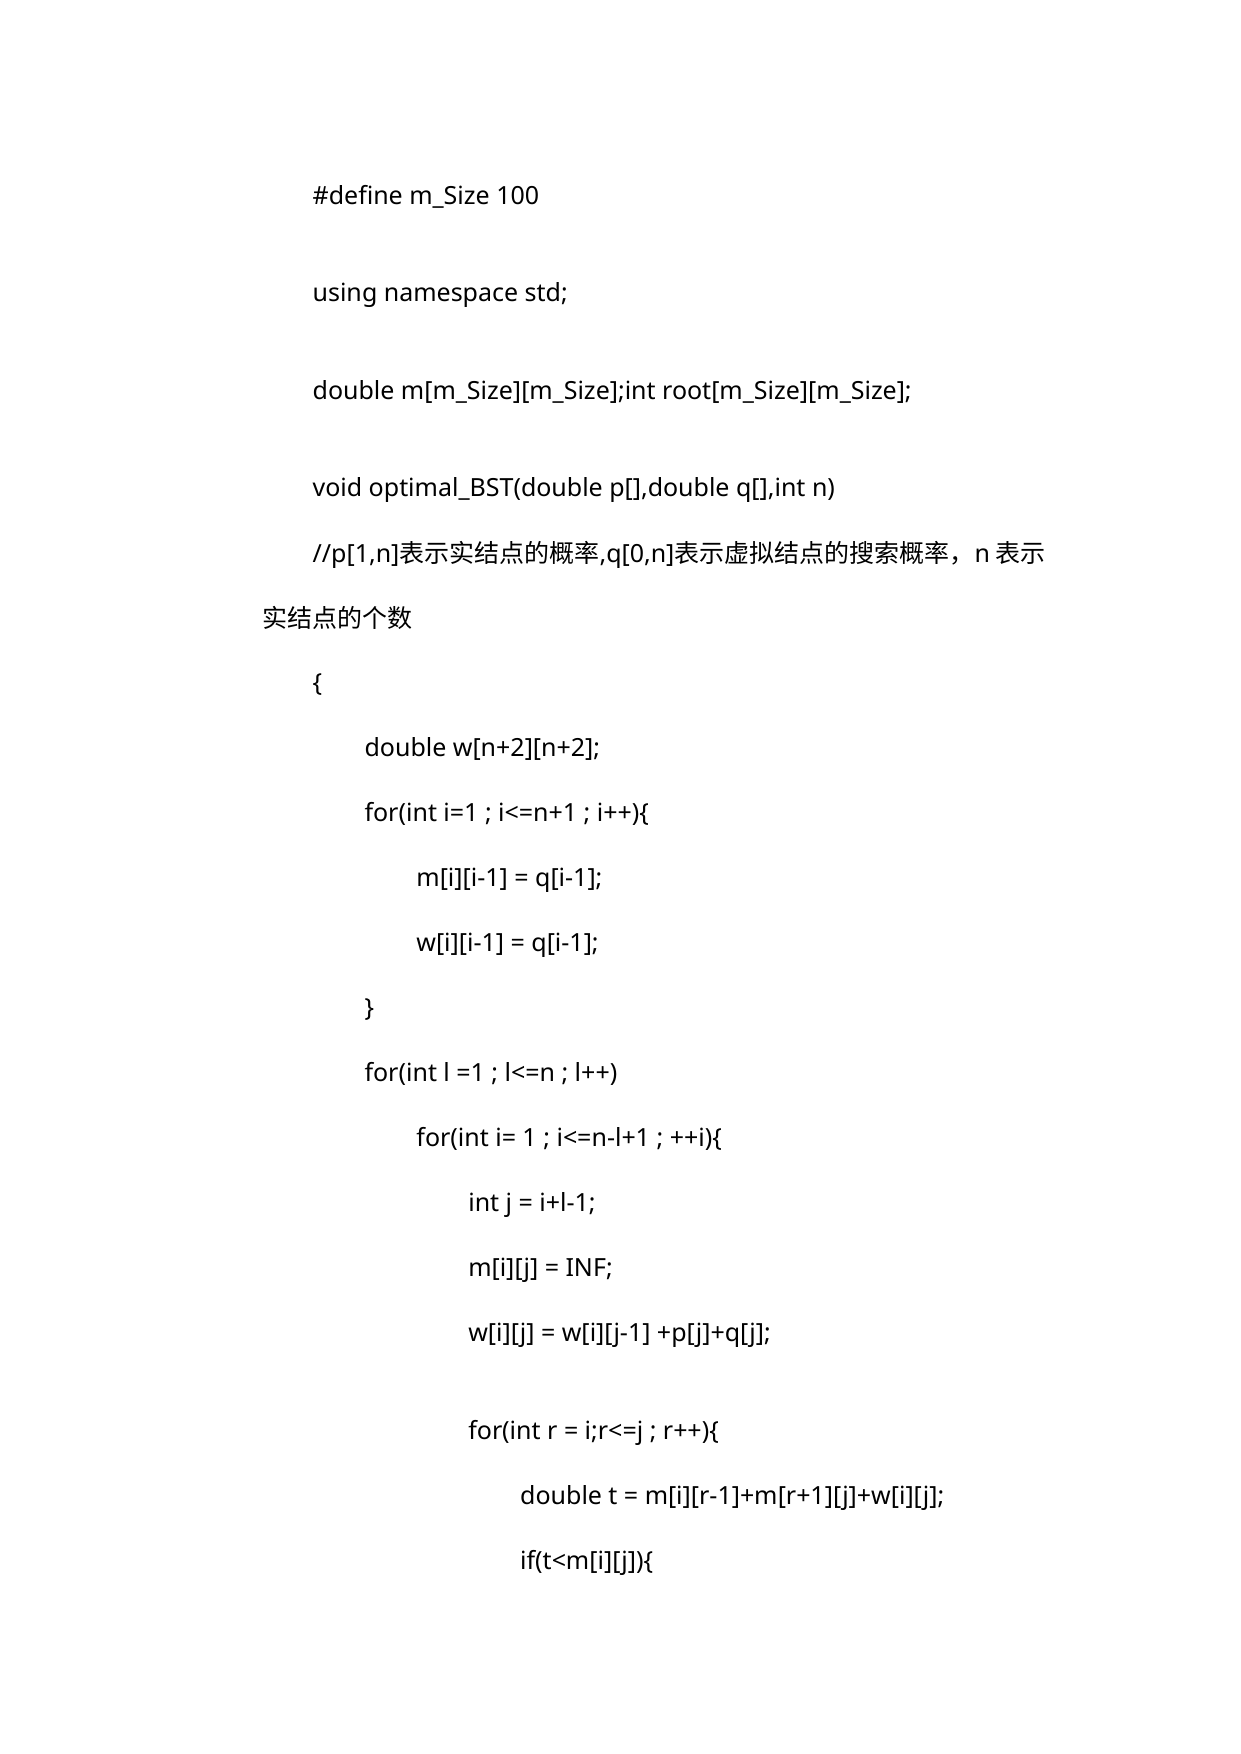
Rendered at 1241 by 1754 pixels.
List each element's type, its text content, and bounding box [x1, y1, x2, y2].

list for(int r = i;r<=j ; r++){ [262, 1397, 1053, 1462]
list { [262, 649, 1053, 714]
list using namespace std; [262, 259, 1053, 324]
list double w[n+2][n+2]; [262, 714, 1053, 779]
list for(int i= 1 ; i<=n-l+1 ; ++i){ [262, 1104, 1053, 1169]
list w[i][j] = w[i][j-1] +p[j]+q[j]; [262, 1299, 1053, 1364]
list void optimal_BST(double p[],double q[],int n) [262, 454, 1053, 519]
list for(int i=1 ; i<=n+1 ; i++){ [262, 779, 1053, 844]
list double t = m[i][r-1]+m[r+1][j]+w[i][j]; [262, 1462, 1053, 1527]
list if(t<m[i][j]){ [262, 1527, 1053, 1592]
list m[i][j] = INF; [262, 1234, 1053, 1299]
list //p[1,n]表示实结点的概率,q[0,n]表示虚拟结点的搜索概率，n表示实结点的个数 [262, 519, 1053, 649]
list } [262, 974, 1053, 1039]
list #define m_Size 100 [262, 162, 1053, 227]
list for(int l =1 ; l<=n ; l++) [262, 1039, 1053, 1104]
list m[i][i-1] = q[i-1]; [262, 844, 1053, 909]
list w[i][i-1] = q[i-1]; [262, 909, 1053, 974]
list int j = i+l-1; [262, 1169, 1053, 1234]
list double m[m_Size][m_Size];int root[m_Size][m_Size]; [262, 357, 1053, 422]
